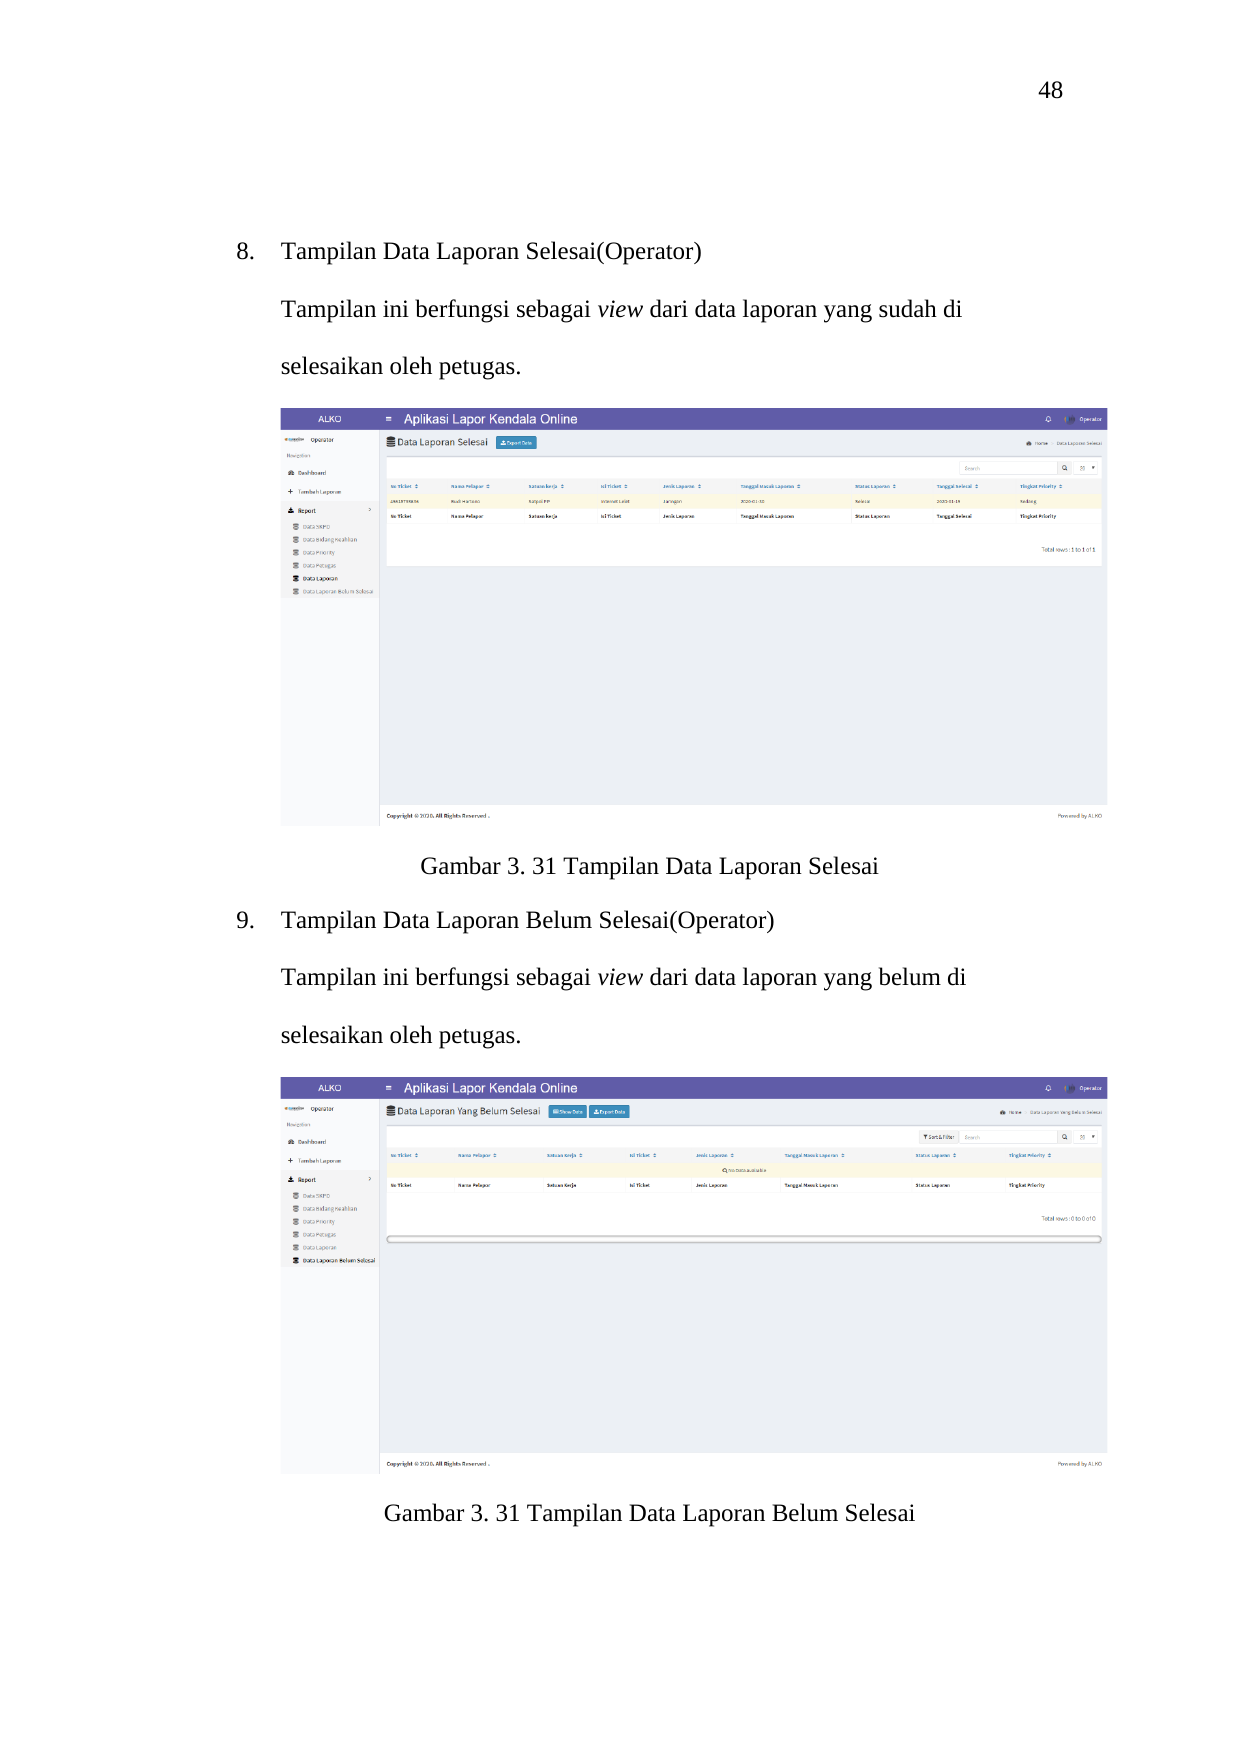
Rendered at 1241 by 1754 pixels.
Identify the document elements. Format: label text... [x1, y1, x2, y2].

picture [280, 408, 1108, 826]
list Tampilan Data Laporan Belum Selesai(Operator) [236, 905, 1063, 933]
list Tampilan Data Laporan Selesai(Operator) [236, 236, 1063, 265]
text Gambar 3. 31 Tampilan Data Laporan Selesai [236, 851, 1063, 880]
list Tampilan ini berfungsi sebagai view dari data laporan yang sudah di selesaikan oleh petugas. [281, 294, 1063, 380]
list Tampilan ini berfungsi sebagai view dari data laporan yang belum di selesaikan oleh petugas. [281, 962, 1063, 1048]
picture [280, 1077, 1108, 1474]
text Gambar 3. 31 Tampilan Data Laporan Belum Selesai [236, 1498, 1063, 1527]
